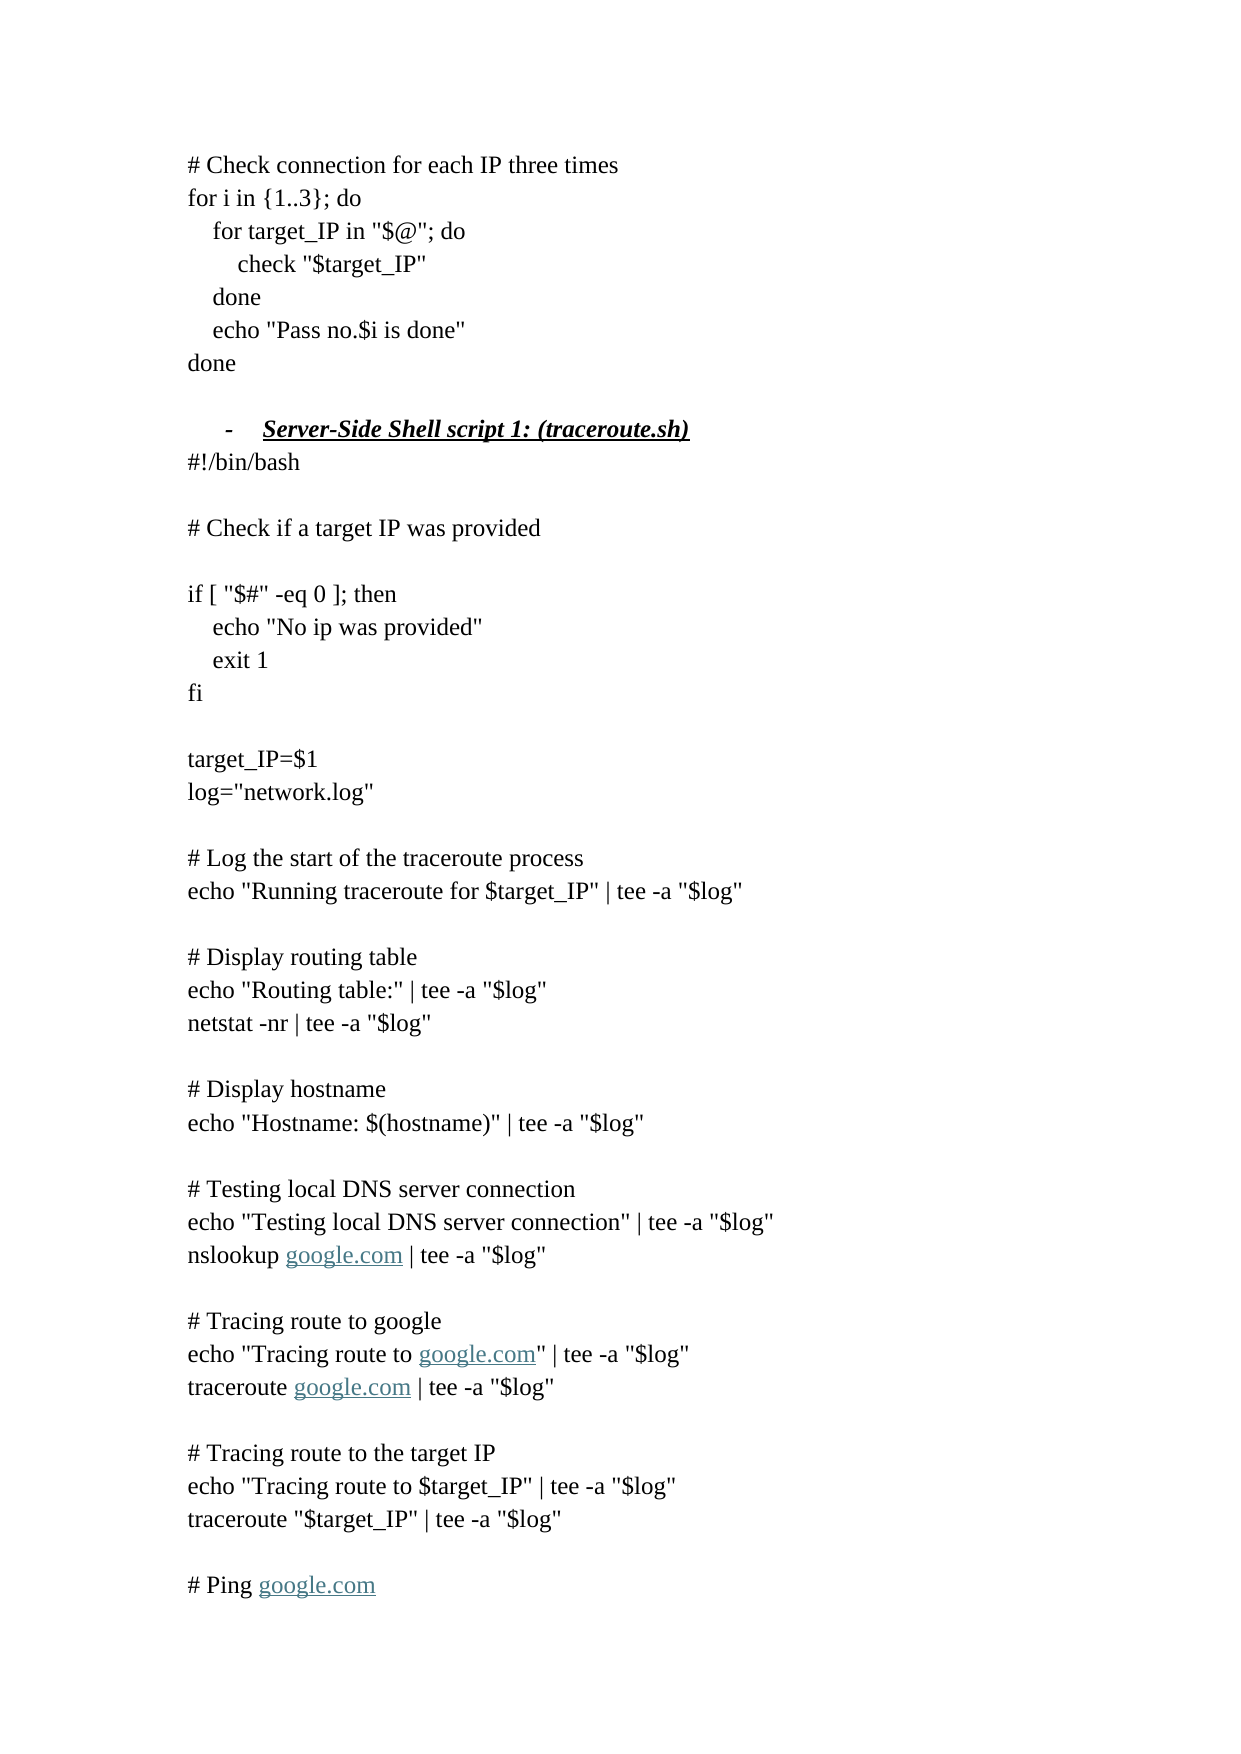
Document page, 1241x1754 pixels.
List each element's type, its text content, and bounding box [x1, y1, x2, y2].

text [187, 447, 1053, 1599]
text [187, 150, 1053, 377]
list Server-Side Shell script 1: (traceroute.sh) [225, 414, 1053, 443]
